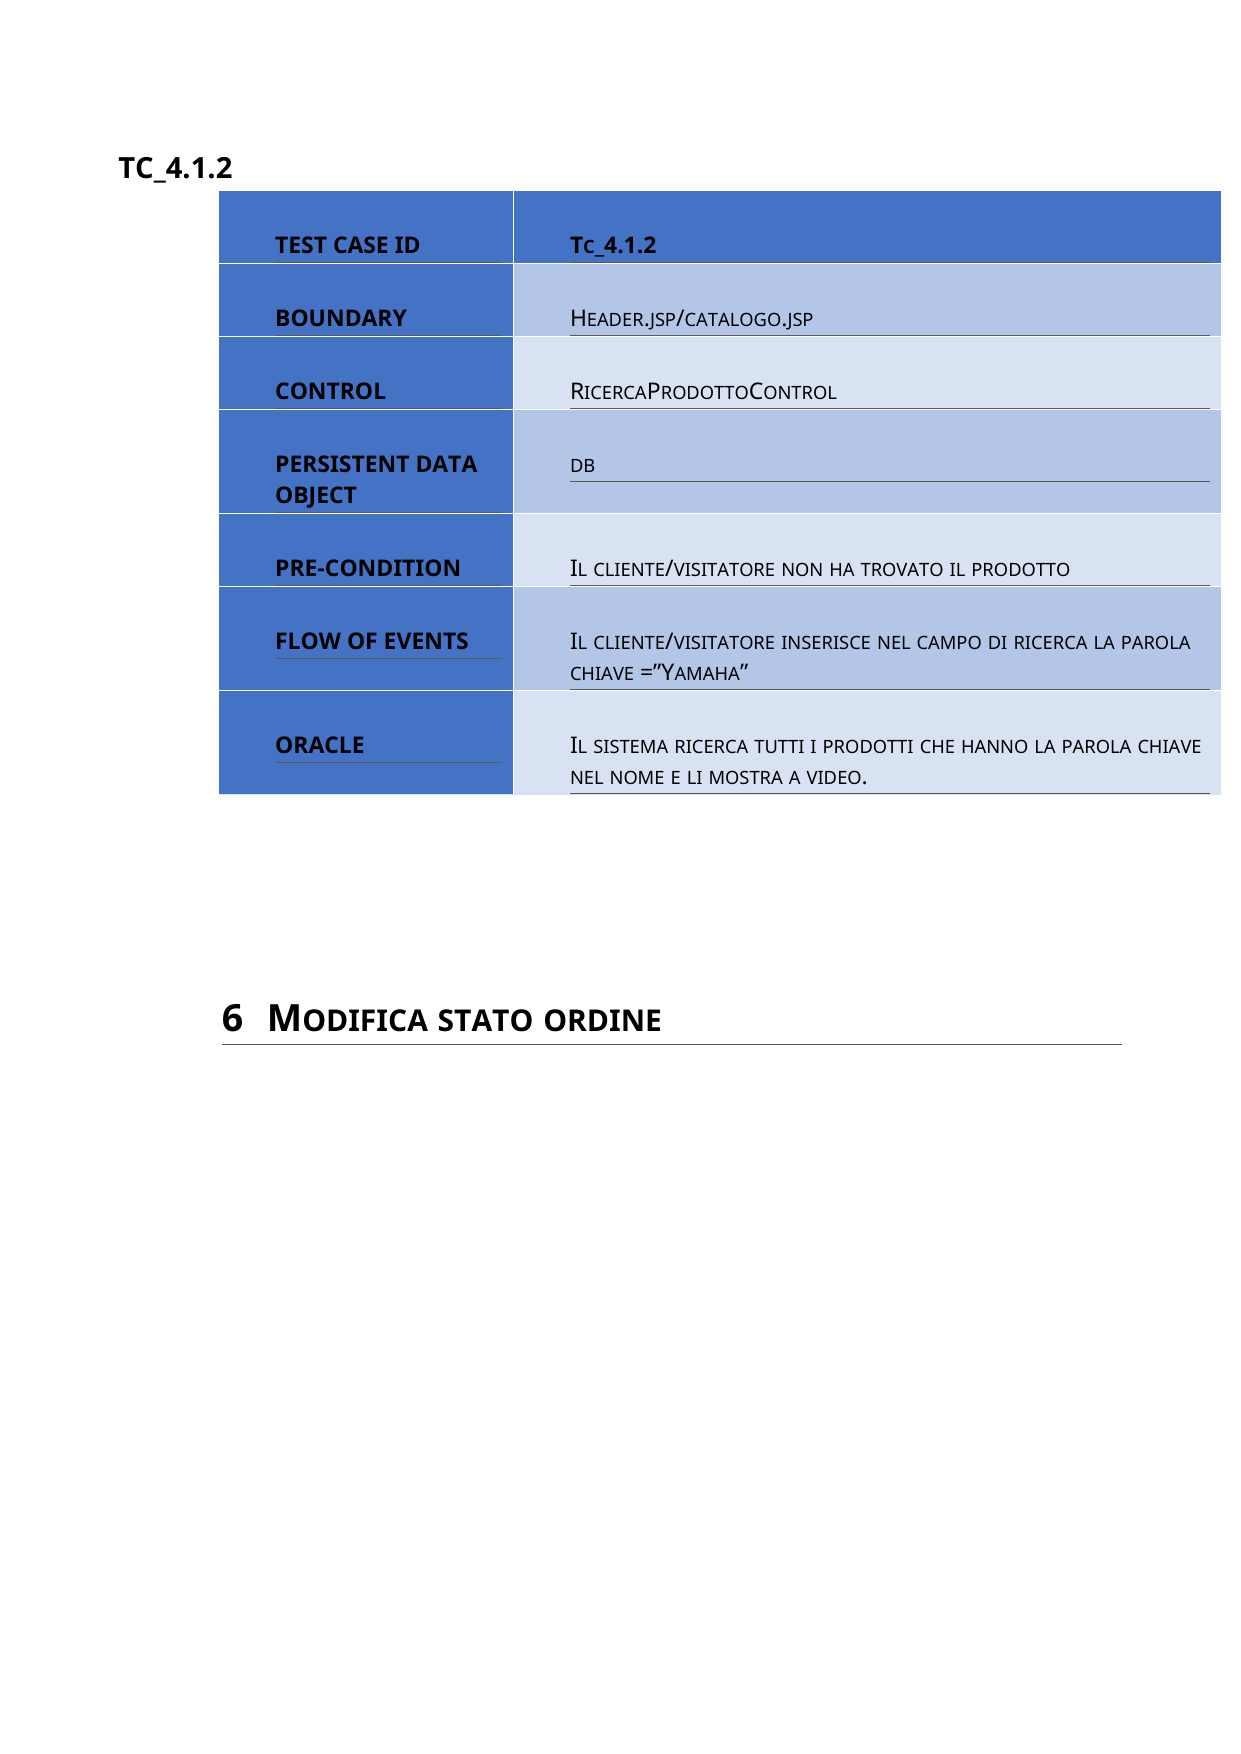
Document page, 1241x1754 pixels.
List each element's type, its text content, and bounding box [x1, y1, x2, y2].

table_cell db [514, 410, 1221, 513]
table_cell FLOW OF EVENTS [219, 587, 513, 690]
table_cell ORACLE [219, 691, 513, 794]
table_cell PRE-CONDITION [219, 514, 513, 586]
table_cell BOUNDARY [219, 264, 513, 336]
subtitle TC_4.1.2 [118, 148, 1122, 187]
table_cell Il cliente/visitatore inserisce nel campo di ricerca la parola chiave =”Yamaha” [514, 587, 1221, 690]
table_cell Header.jsp/catalogo.jsp [514, 264, 1221, 336]
table_cell Il cliente/visitatore non ha trovato il prodotto [514, 514, 1221, 586]
table_cell RicercaProdottoControl [514, 337, 1221, 409]
table_header Tc_4.1.2 [514, 191, 1221, 263]
table_cell PERSISTENT DATA OBJECT [219, 410, 513, 513]
table_header TEST CASE ID [219, 191, 513, 263]
table_cell CONTROL [219, 337, 513, 409]
table_cell Il sistema ricerca tutti i prodotti che hanno la parola chiave nel nome e li mostra a video. [514, 691, 1221, 794]
subtitle Modifica stato ordine [222, 991, 1122, 1044]
